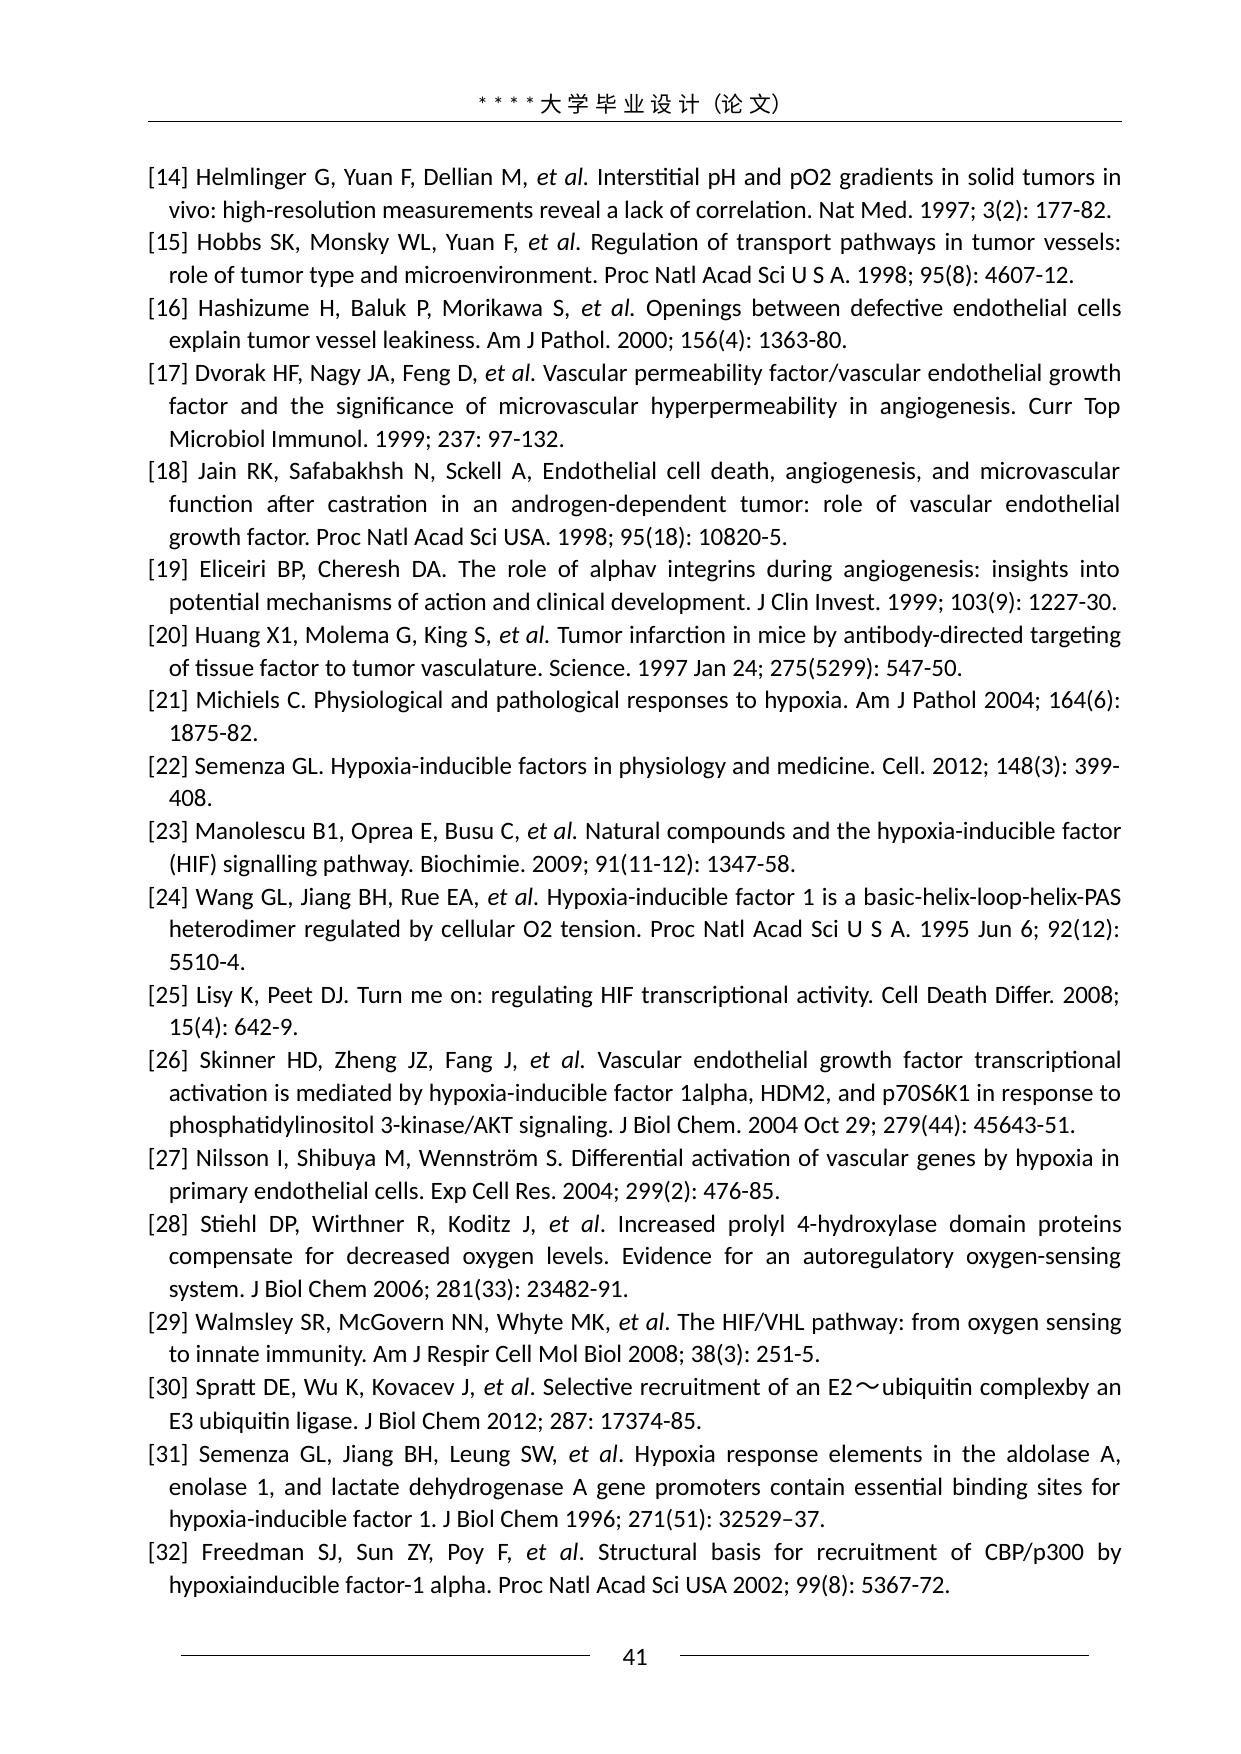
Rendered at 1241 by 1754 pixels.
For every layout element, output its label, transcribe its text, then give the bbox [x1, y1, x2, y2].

text [28] Stiehl DP, Wirthner R, Koditz J, et al. Increased prolyl 4-hydroxylase domain proteins compensate for decreased oxygen levels. Evidence for an autoregulatory oxygen-sensing system. J Biol Chem 2006; 281(33): 23482-91. [148, 1206, 1122, 1304]
text [27] Nilsson I, Shibuya M, Wennström S. Differential activation of vascular genes by hypoxia in primary endothelial cells. Exp Cell Res. 2004; 299(2): 476-85. [148, 1140, 1122, 1206]
text [18] Jain RK, Safabakhsh N, Sckell A, Endothelial cell death, angiogenesis, and microvascular function after castration in an androgen-dependent tumor: role of vascular endothelial growth factor. Proc Natl Acad Sci USA. 1998; 95(18): 10820-5. [148, 453, 1122, 551]
text [19] Eliceiri BP, Cheresh DA. The role of alphav integrins during angiogenesis: insights into potential mechanisms of action and clinical development. J Clin Invest. 1999; 103(9): 1227-30. [148, 551, 1122, 617]
text [26] Skinner HD, Zheng JZ, Fang J, et al. Vascular endothelial growth factor transcriptional activation is mediated by hypoxia-inducible factor 1alpha, HDM2, and p70S6K1 in response to phosphatidylinositol 3-kinase/AKT signaling. J Biol Chem. 2004 Oct 29; 279(44): 45643-51. [148, 1042, 1122, 1140]
text [20] Huang X1, Molema G, King S, et al. Tumor infarction in mice by antibody-directed targeting of tissue factor to tumor vasculature. Science. 1997 Jan 24; 275(5299): 547-50. [148, 617, 1122, 682]
text [30] Spratt DE, Wu K, Kovacev J, et al. Selective recruitment of an E2～ubiquitin complexby an E3 ubiquitin ligase. J Biol Chem 2012; 287: 17374-85. [148, 1369, 1122, 1436]
text [21] Michiels C. Physiological and pathological responses to hypoxia. Am J Pathol 2004; 164(6): 1875-82. [148, 682, 1122, 748]
text [31] Semenza GL, Jiang BH, Leung SW, et al. Hypoxia response elements in the aldolase A, enolase 1, and lactate dehydrogenase A gene promoters contain essential binding sites for hypoxia-inducible factor 1. J Biol Chem 1996; 271(51): 32529–37. [148, 1436, 1122, 1534]
text [22] Semenza GL. Hypoxia-inducible factors in physiology and medicine. Cell. 2012; 148(3): 399-408. [148, 748, 1122, 813]
text [15] Hobbs SK, Monsky WL, Yuan F, et al. Regulation of transport pathways in tumor vessels: role of tumor type and microenvironment. Proc Natl Acad Sci U S A. 1998; 95(8): 4607-12. [148, 224, 1122, 290]
text [17] Dvorak HF, Nagy JA, Feng D, et al. Vascular permeability factor/vascular endothelial growth factor and the significance of microvascular hyperpermeability in angiogenesis. Curr Top Microbiol Immunol. 1999; 237: 97-132. [148, 355, 1122, 453]
text [23] Manolescu B1, Oprea E, Busu C, et al. Natural compounds and the hypoxia-inducible factor (HIF) signalling pathway. Biochimie. 2009; 91(11-12): 1347-58. [148, 813, 1122, 878]
text [25] Lisy K, Peet DJ. Turn me on: regulating HIF transcriptional activity. Cell Death Differ. 2008; 15(4): 642-9. [148, 977, 1122, 1042]
text [24] Wang GL, Jiang BH, Rue EA, et al. Hypoxia-inducible factor 1 is a basic-helix-loop-helix-PAS heterodimer regulated by cellular O2 tension. Proc Natl Acad Sci U S A. 1995 Jun 6; 92(12): 5510-4. [148, 878, 1122, 977]
text [32] Freedman SJ, Sun ZY, Poy F, et al. Structural basis for recruitment of CBP/p300 by hypoxiainducible factor-1 alpha. Proc Natl Acad Sci USA 2002; 99(8): 5367-72. [148, 1534, 1122, 1599]
text [29] Walmsley SR, McGovern NN, Whyte MK, et al. The HIF/VHL pathway: from oxygen sensing to innate immunity. Am J Respir Cell Mol Biol 2008; 38(3): 251-5. [148, 1304, 1122, 1369]
text [16] Hashizume H, Baluk P, Morikawa S, et al. Openings between defective endothelial cells explain tumor vessel leakiness. Am J Pathol. 2000; 156(4): 1363-80. [148, 290, 1122, 355]
text [14] Helmlinger G, Yuan F, Dellian M, et al. Interstitial pH and pO2 gradients in solid tumors in vivo: high-resolution measurements reveal a lack of correlation. Nat Med. 1997; 3(2): 177-82. [148, 159, 1122, 224]
